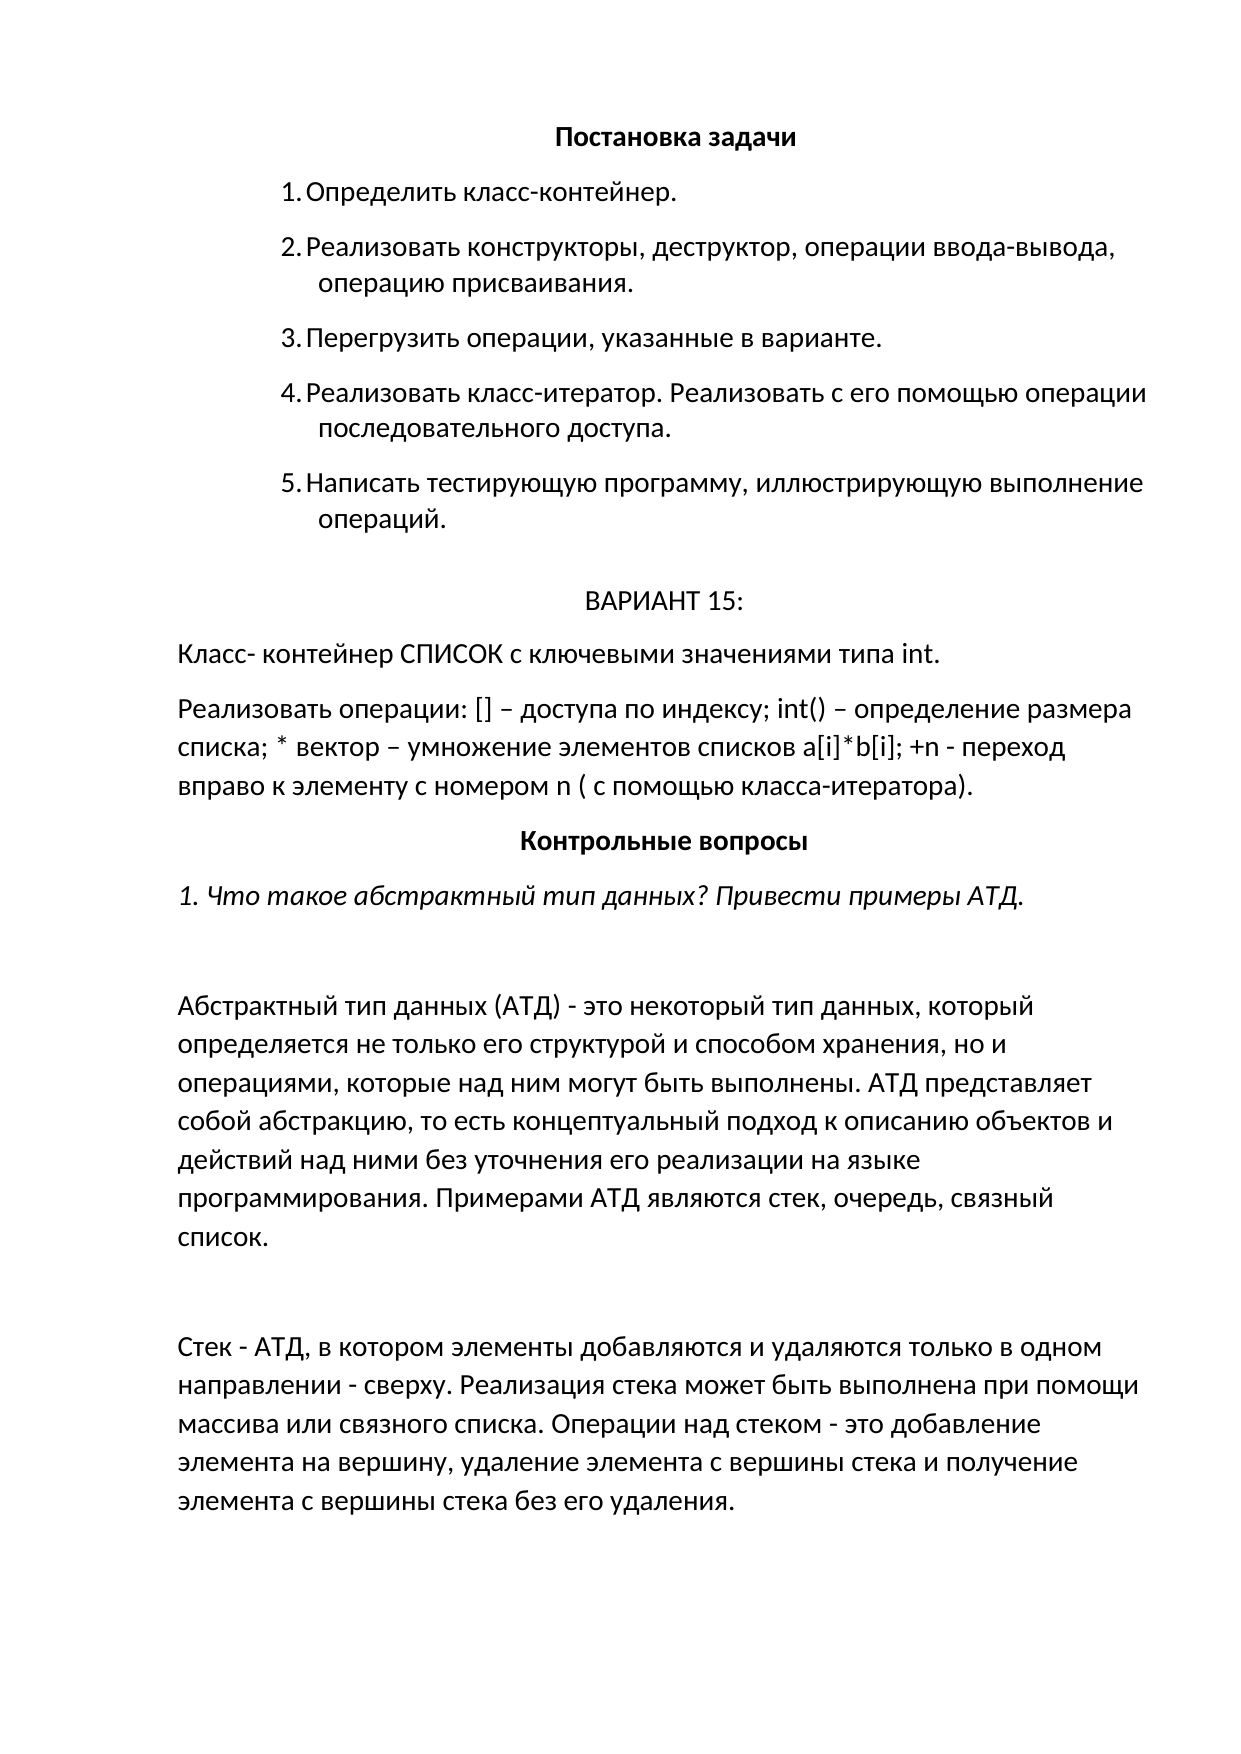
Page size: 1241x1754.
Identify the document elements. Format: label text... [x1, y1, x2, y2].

subtitle Постановка задачи [200, 118, 1152, 154]
text 1. Что такое абстрактный тип данных? Привести примеры АТД. [177, 877, 1152, 913]
text ВАРИАНТ 15: [177, 582, 1152, 618]
subtitle Определить класс-контейнер. [280, 173, 1152, 209]
subtitle Перегрузить операции, указанные в варианте. [280, 319, 1152, 354]
subtitle Написать тестирующую программу, иллюстрирующую выполнение операций. [280, 464, 1152, 536]
subtitle Реализовать конструкторы, деструктор, операции ввода-вывода, операцию присваивания. [280, 228, 1152, 299]
text Реализовать операции: [] – доступа по индексу; int() – определение размера списка; * вектор – умножение элементов списков a[i]*b[i]; +n - переход вправо к элементу с номером n ( с помощью класса-итератора). [177, 690, 1152, 802]
text Контрольные вопросы [177, 822, 1152, 857]
text Класс- контейнер СПИСОК с ключевыми значениями типа int. [177, 635, 1152, 670]
subtitle Реализовать класс-итератор. Реализовать с его помощью операции последовательного доступа. [280, 374, 1152, 445]
text Стек - АТД, в котором элементы добавляются и удаляются только в одном направлении - сверху. Реализация стека может быть выполнена при помощи массива или связного списка. Операции над стеком - это добавление элемента на вершину, удаление элемента с вершины стека и получение элемента с вершины стека без его удаления. [177, 1328, 1152, 1517]
text Абстрактный тип данных (АТД) - это некоторый тип данных, который определяется не только его структурой и способом хранения, но и операциями, которые над ним могут быть выполнены. АТД представляет собой абстракцию, то есть концептуальный подход к описанию объектов и действий над ними без уточнения его реализации на языке программирования. Примерами АТД являются стек, очередь, связный список. [177, 987, 1152, 1253]
